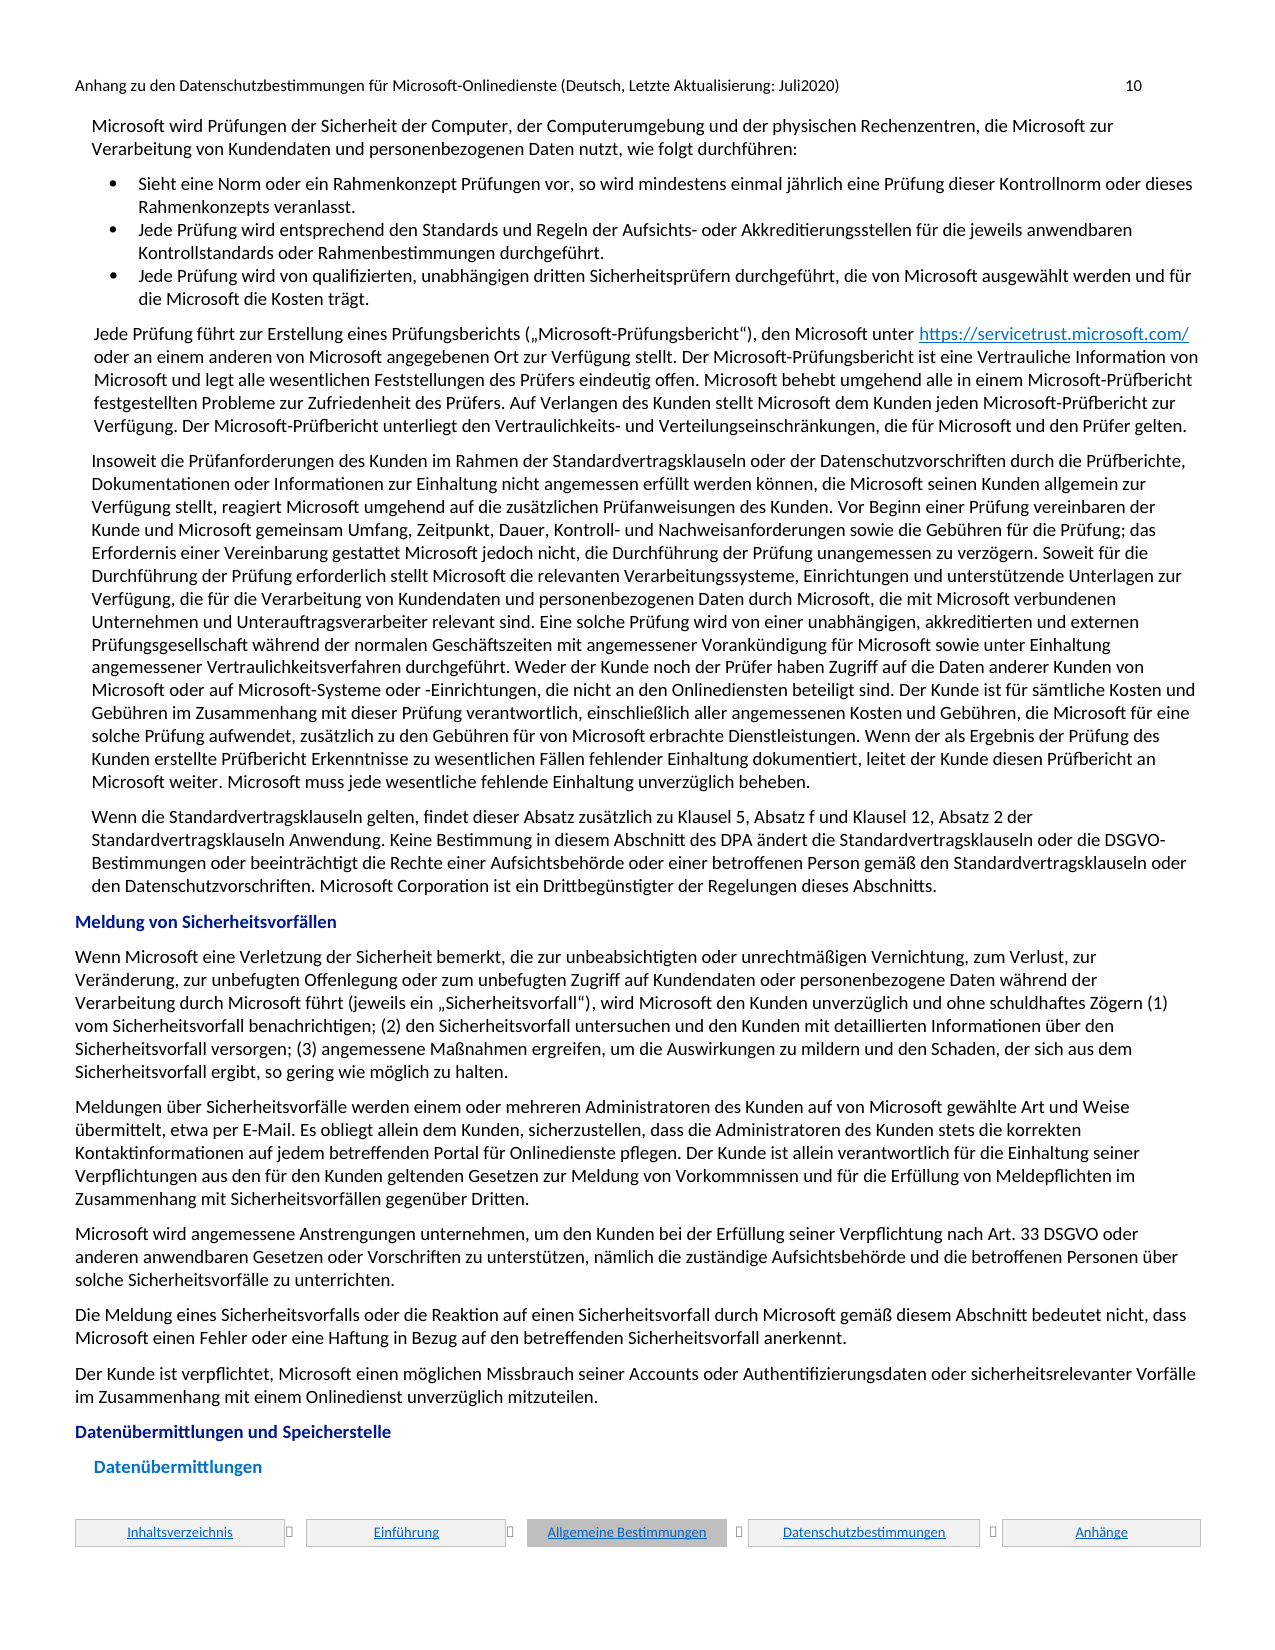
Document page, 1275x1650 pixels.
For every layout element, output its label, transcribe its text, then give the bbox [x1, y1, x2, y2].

list Insoweit die Prüfanforderungen des Kunden im Rahmen der Standardvertragsklauseln oder der Datenschutzvorschriften durch die Prüfberichte, Dokumentationen oder Informationen zur Einhaltung nicht angemessen erfüllt werden können, die Microsoft seinen Kunden allgemein zur Verfügung stellt, reagiert Microsoft umgehend auf die zusätzlichen Prüfanweisungen des Kunden. Vor Beginn einer Prüfung vereinbaren der Kunde und Microsoft gemeinsam Umfang, Zeitpunkt, Dauer, Kontroll- und Nachweisanforderungen sowie die Gebühren für die Prüfung; das Erfordernis einer Vereinbarung gestattet Microsoft jedoch nicht, die Durchführung der Prüfung unangemessen zu verzögern. Soweit für die Durchführung der Prüfung erforderlich stellt Microsoft die relevanten Verarbeitungssysteme, Einrichtungen und unterstützende Unterlagen zur Verfügung, die für die Verarbeitung von Kundendaten und personenbezogenen Daten durch Microsoft, die mit Microsoft verbundenen Unternehmen und Unterauftragsverarbeiter relevant sind. Eine solche Prüfung wird von einer unabhängigen, akkreditierten und externen Prüfungsgesellschaft während der normalen Geschäftszeiten mit angemessener Vorankündigung für Microsoft sowie unter Einhaltung angemessener Vertraulichkeitsverfahren durchgeführt. Weder der Kunde noch der Prüfer haben Zugriff auf die Daten anderer Kunden von Microsoft oder auf Microsoft-Systeme oder -Einrichtungen, die nicht an den Onlinediensten beteiligt sind. Der Kunde ist für sämtliche Kosten und Gebühren im Zusammenhang mit dieser Prüfung verantwortlich, einschließlich aller angemessenen Kosten und Gebühren, die Microsoft für eine solche Prüfung aufwendet, zusätzlich zu den Gebühren für von Microsoft erbrachte Dienstleistungen. Wenn der als Ergebnis der Prüfung des Kunden erstellte Prüfbericht Erkenntnisse zu wesentlichen Fällen fehlender Einhaltung dokumentiert, leitet der Kunde diesen Prüfbericht an Microsoft weiter. Microsoft muss jede wesentliche fehlende Einhaltung unverzüglich beheben. [91, 449, 1200, 793]
list Microsoft wird angemessene Anstrengungen unternehmen, um den Kunden bei der Erfüllung seiner Verpflichtung nach Art. 33 DSGVO oder anderen anwendbaren Gesetzen oder Vorschriften zu unterstützen, nämlich die zuständige Aufsichtsbehörde und die betroffenen Personen über solche Sicherheitsvorfälle zu unterrichten. [75, 1222, 1200, 1291]
subtitle Meldung von Sicherheitsvorfällen [75, 910, 1200, 933]
list Die Meldung eines Sicherheitsvorfalls oder die Reaktion auf einen Sicherheitsvorfall durch Microsoft gemäß diesem Abschnitt bedeutet nicht, dass Microsoft einen Fehler oder eine Haftung in Bezug auf den betreffenden Sicherheitsvorfall anerkennt. [75, 1304, 1200, 1349]
list Der Kunde ist verpflichtet, Microsoft einen möglichen Missbrauch seiner Accounts oder Authentifizierungsdaten oder sicherheitsrelevanter Vorfälle im Zusammenhang mit einem Onlinedienst unverzüglich mitzuteilen. [75, 1362, 1200, 1408]
list Wenn Microsoft eine Verletzung der Sicherheit bemerkt, die zur unbeabsichtigten oder unrechtmäßigen Vernichtung, zum Verlust, zur Veränderung, zur unbefugten Offenlegung oder zum unbefugten Zugriff auf Kundendaten oder personenbezogene Daten während der Verarbeitung durch Microsoft führt (jeweils ein „Sicherheitsvorfall“), wird Microsoft den Kunden unverzüglich und ohne schuldhaftes Zögern (1) vom Sicherheitsvorfall benachrichtigen; (2) den Sicherheitsvorfall untersuchen und den Kunden mit detaillierten Informationen über den Sicherheitsvorfall versorgen; (3) angemessene Maßnahmen ergreifen, um die Auswirkungen zu mildern und den Schaden, der sich aus dem Sicherheitsvorfall ergibt, so gering wie möglich zu halten. [75, 945, 1200, 1083]
subtitle Datenübermittlungen und Speicherstelle [75, 1420, 1200, 1443]
list Jede Prüfung wird von qualifizierten, unabhängigen dritten Sicherheitsprüfern durchgeführt, die von Microsoft ausgewählt werden und für die Microsoft die Kosten trägt. [110, 264, 1200, 310]
list Jede Prüfung führt zur Erstellung eines Prüfungsberichts („Microsoft-Prüfungsbericht“), den Microsoft unter https://servicetrust.microsoft.com/ oder an einem anderen von Microsoft angegebenen Ort zur Verfügung stellt. Der Microsoft-Prüfungsbericht ist eine Vertrauliche Information von Microsoft und legt alle wesentlichen Feststellungen des Prüfers eindeutig offen. Microsoft behebt umgehend alle in einem Microsoft-Prüfbericht festgestellten Probleme zur Zufriedenheit des Prüfers. Auf Verlangen des Kunden stellt Microsoft dem Kunden jeden Microsoft-Prüfbericht zur Verfügung. Der Microsoft-Prüfbericht unterliegt den Vertraulichkeits- und Verteilungseinschränkungen, die für Microsoft und den Prüfer gelten. [94, 322, 1200, 437]
list Sieht eine Norm oder ein Rahmenkonzept Prüfungen vor, so wird mindestens einmal jährlich eine Prüfung dieser Kontrollnorm oder dieses Rahmenkonzepts veranlasst. [109, 172, 1200, 218]
list Meldungen über Sicherheitsvorfälle werden einem oder mehreren Administratoren des Kunden auf von Microsoft gewählte Art und Weise übermittelt, etwa per E-Mail. Es obliegt allein dem Kunden, sicherzustellen, dass die Administratoren des Kunden stets die korrekten Kontaktinformationen auf jedem betreffenden Portal für Onlinedienste pflegen. Der Kunde ist allein verantwortlich für die Einhaltung seiner Verpflichtungen aus den für den Kunden geltenden Gesetzen zur Meldung von Vorkommnissen und für die Erfüllung von Meldepflichten im Zusammenhang mit Sicherheitsvorfällen gegenüber Dritten. [75, 1095, 1200, 1210]
list Datenübermittlungen [94, 1456, 1200, 1479]
list Jede Prüfung wird entsprechend den Standards und Regeln der Aufsichts- oder Akkreditierungsstellen für die jeweils anwendbaren Kontrollstandards oder Rahmenbestimmungen durchgeführt. [109, 218, 1200, 264]
list Microsoft wird Prüfungen der Sicherheit der Computer, der Computerumgebung und der physischen Rechenzentren, die Microsoft zur Verarbeitung von Kundendaten und personenbezogenen Daten nutzt, wie folgt durchführen: [91, 114, 1200, 160]
list Wenn die Standardvertragsklauseln gelten, findet dieser Absatz zusätzlich zu Klausel 5, Absatz f und Klausel 12, Absatz 2 der Standardvertragsklauseln Anwendung. Keine Bestimmung in diesem Abschnitt des DPA ändert die Standardvertragsklauseln oder die DSGVO-Bestimmungen oder beeinträchtigt die Rechte einer Aufsichtsbehörde oder einer betroffenen Person gemäß den Standardvertragsklauseln oder den Datenschutzvorschriften. Microsoft Corporation ist ein Drittbegünstigter der Regelungen dieses Abschnitts. [91, 806, 1200, 897]
